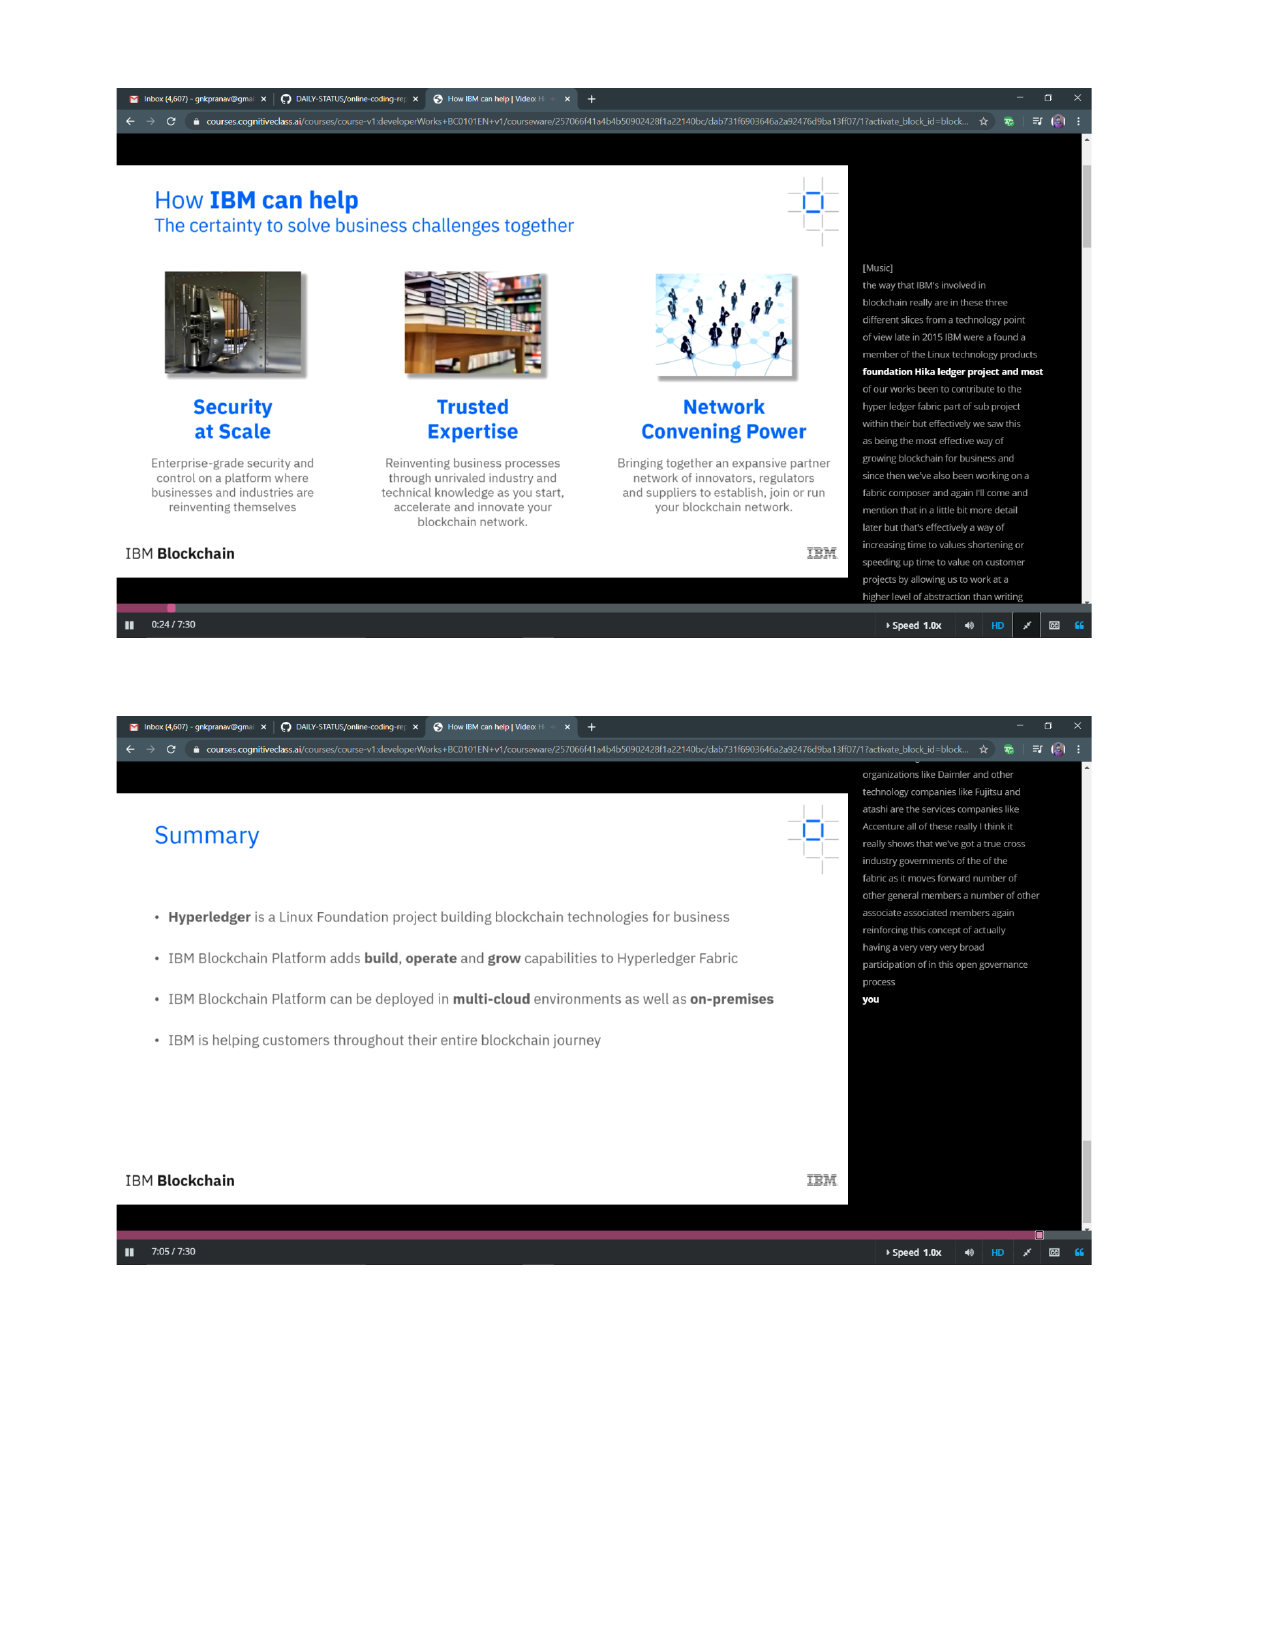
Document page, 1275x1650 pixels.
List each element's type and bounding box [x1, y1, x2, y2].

picture [116, 716, 1092, 1265]
picture [116, 88, 1092, 638]
